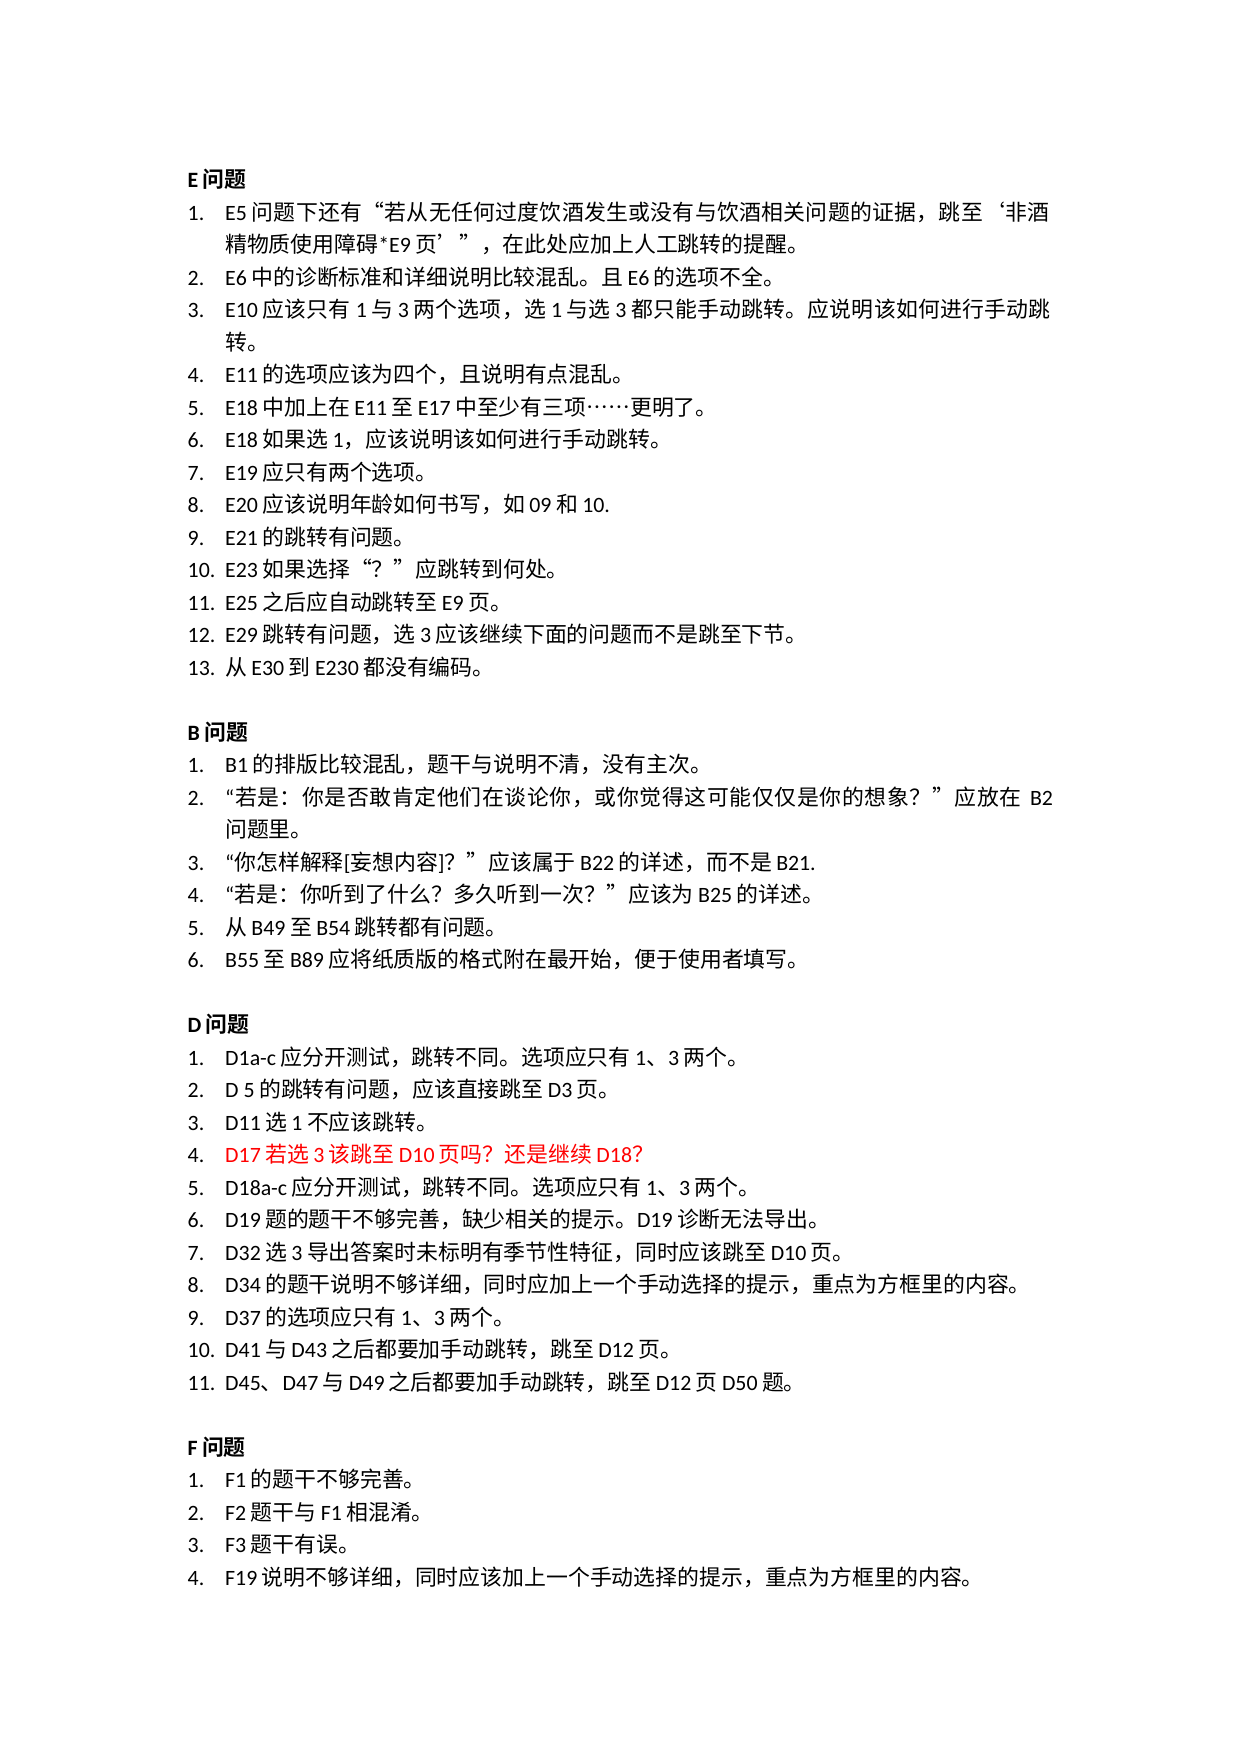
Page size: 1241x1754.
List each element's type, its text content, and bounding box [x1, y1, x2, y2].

list D1a-c应分开测试，跳转不同。选项应只有1、3两个。 [187, 1039, 1053, 1072]
list E6中的诊断标准和详细说明比较混乱。且E6的选项不全。 [187, 259, 1053, 292]
list “若是：你是否敢肯定他们在谈论你，或你觉得这可能仅仅是你的想象？”应放在B2问题里。 [187, 779, 1053, 844]
list D41与D43之后都要加手动跳转，跳至D12页。 [187, 1332, 1053, 1364]
list F3题干有误。 [187, 1527, 1053, 1559]
list F2题干与F1相混淆。 [187, 1494, 1053, 1527]
list D37的选项应只有1、3两个。 [187, 1299, 1053, 1332]
list D19题的题干不够完善，缺少相关的提示。D19诊断无法导出。 [187, 1202, 1053, 1234]
text F问题 [187, 1429, 1053, 1462]
list E20应该说明年龄如何书写，如09和10. [187, 487, 1053, 519]
list F19说明不够详细，同时应该加上一个手动选择的提示，重点为方框里的内容。 [187, 1559, 1053, 1592]
list E29跳转有问题，选3应该继续下面的问题而不是跳至下节。 [187, 617, 1053, 649]
list E25之后应自动跳转至E9页。 [187, 584, 1053, 617]
list D17若选3该跳至D10页吗？还是继续D18？ [187, 1137, 1053, 1169]
list D45、D47与D49之后都要加手动跳转，跳至D12页D50题。 [187, 1364, 1053, 1397]
list E23如果选择“？”应跳转到何处。 [187, 552, 1053, 584]
text D问题 [187, 1007, 1053, 1039]
list D 5的跳转有问题，应该直接跳至D3页。 [187, 1072, 1053, 1104]
list D32选3导出答案时未标明有季节性特征，同时应该跳至D10页。 [187, 1234, 1053, 1267]
list 从E30到E230都没有编码。 [187, 649, 1053, 682]
list E19应只有两个选项。 [187, 454, 1053, 487]
list E18如果选1，应该说明该如何进行手动跳转。 [187, 422, 1053, 454]
list 从B49至B54跳转都有问题。 [187, 909, 1053, 942]
list E11的选项应该为四个，且说明有点混乱。 [187, 357, 1053, 389]
list E5问题下还有“若从无任何过度饮酒发生或没有与饮酒相关问题的证据，跳至‘非酒精物质使用障碍*E9页’”，在此处应加上人工跳转的提醒。 [187, 194, 1053, 259]
text E问题 [187, 162, 1053, 194]
list E10应该只有1与3两个选项，选1与选3都只能手动跳转。应说明该如何进行手动跳转。 [187, 292, 1053, 357]
list E21的跳转有问题。 [187, 519, 1053, 552]
list D34的题干说明不够详细，同时应加上一个手动选择的提示，重点为方框里的内容。 [187, 1267, 1053, 1299]
list F1的题干不够完善。 [187, 1462, 1053, 1494]
text B问题 [187, 714, 1053, 747]
list “你怎样解释[妄想内容]？”应该属于B22的详述，而不是B21. [187, 844, 1053, 877]
list B55至B89应将纸质版的格式附在最开始，便于使用者填写。 [187, 942, 1053, 974]
list B1的排版比较混乱，题干与说明不清，没有主次。 [187, 747, 1053, 779]
list D11选1不应该跳转。 [187, 1104, 1053, 1137]
list E18中加上在E11至E17中至少有三项……更明了。 [187, 389, 1053, 422]
list “若是：你听到了什么？多久听到一次？”应该为B25的详述。 [187, 877, 1053, 909]
list D18a-c应分开测试，跳转不同。选项应只有1、3两个。 [187, 1169, 1053, 1202]
